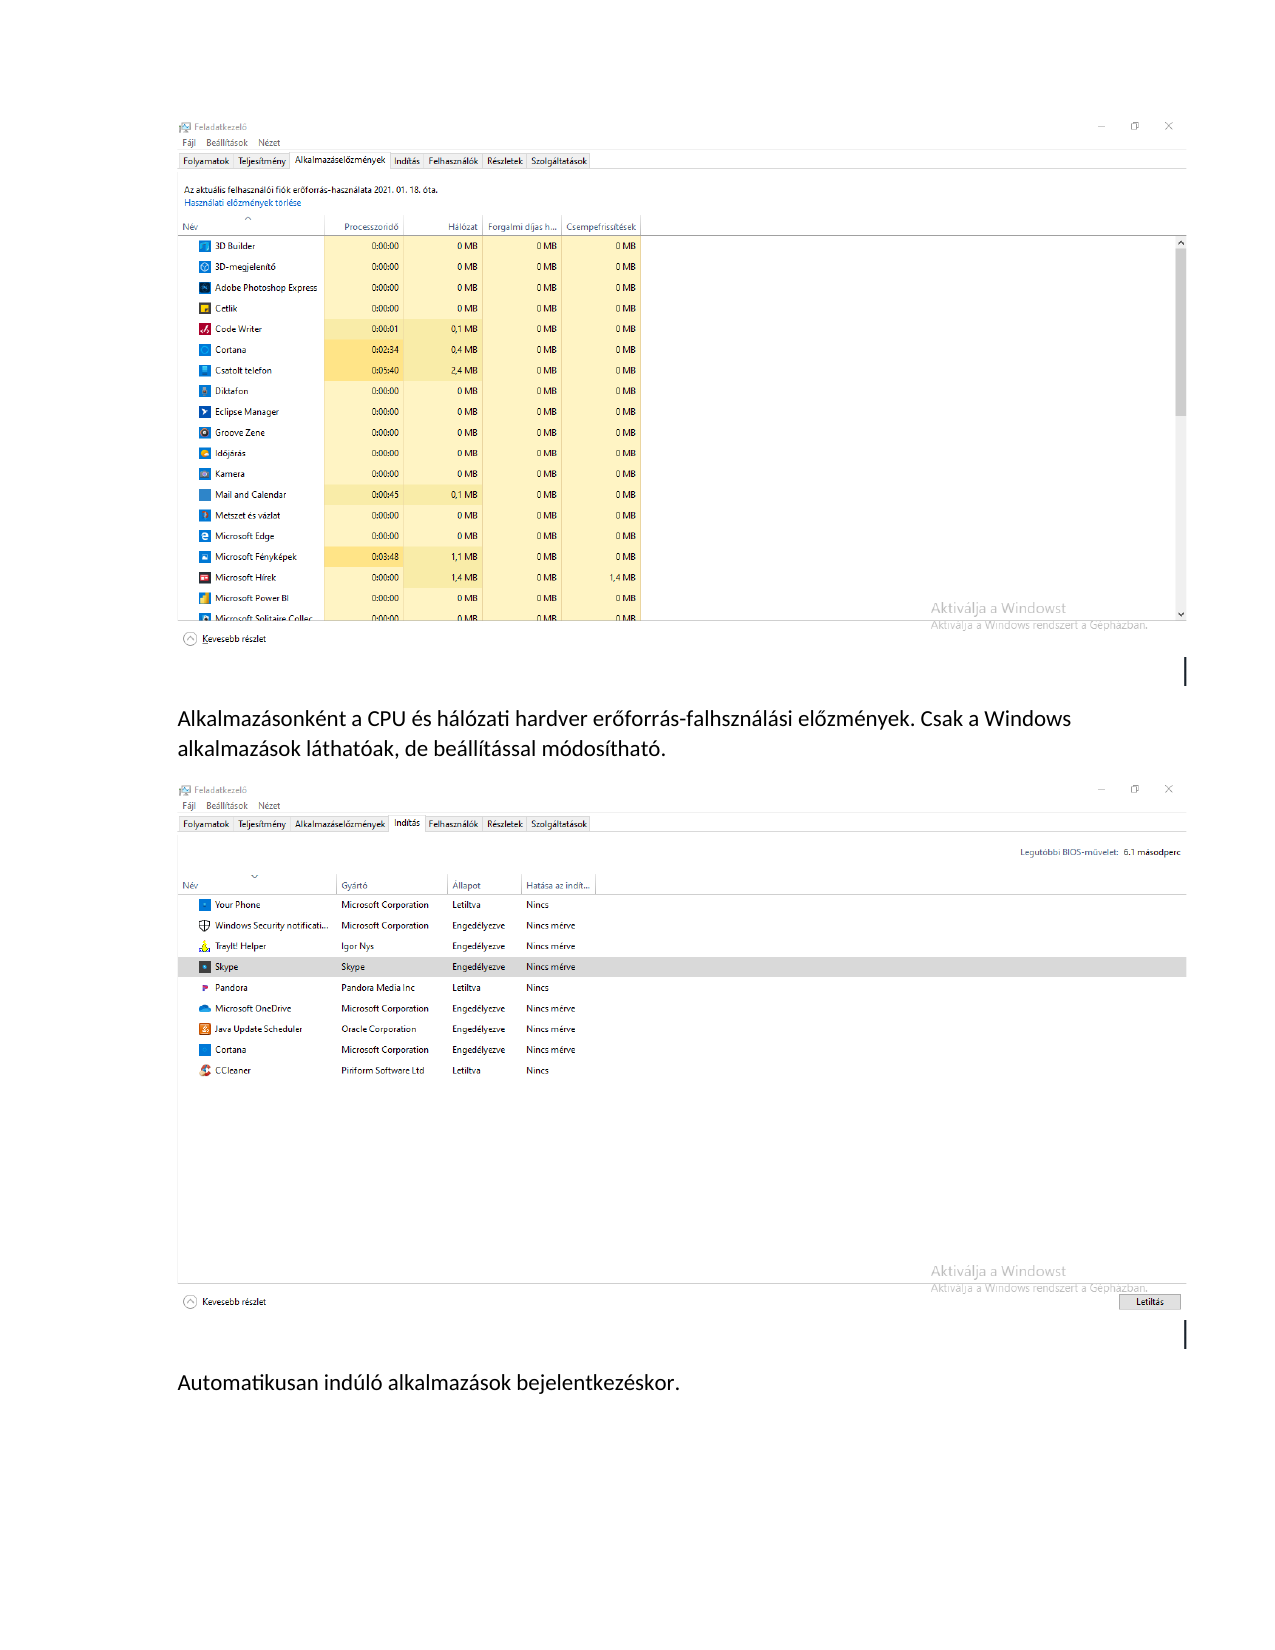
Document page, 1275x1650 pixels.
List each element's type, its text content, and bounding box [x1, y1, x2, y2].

picture [177, 781, 1187, 1349]
text Alkalmazásonként a CPU és hálózati hardver erőforrás-falhsználási előzmények. Csak a Windows alkalmazások láthatóak, de beállítással módosítható. [177, 704, 1186, 763]
text Automatikusan indúló alkalmazások bejelentkezéskor. [177, 1368, 1186, 1396]
picture [177, 118, 1187, 686]
